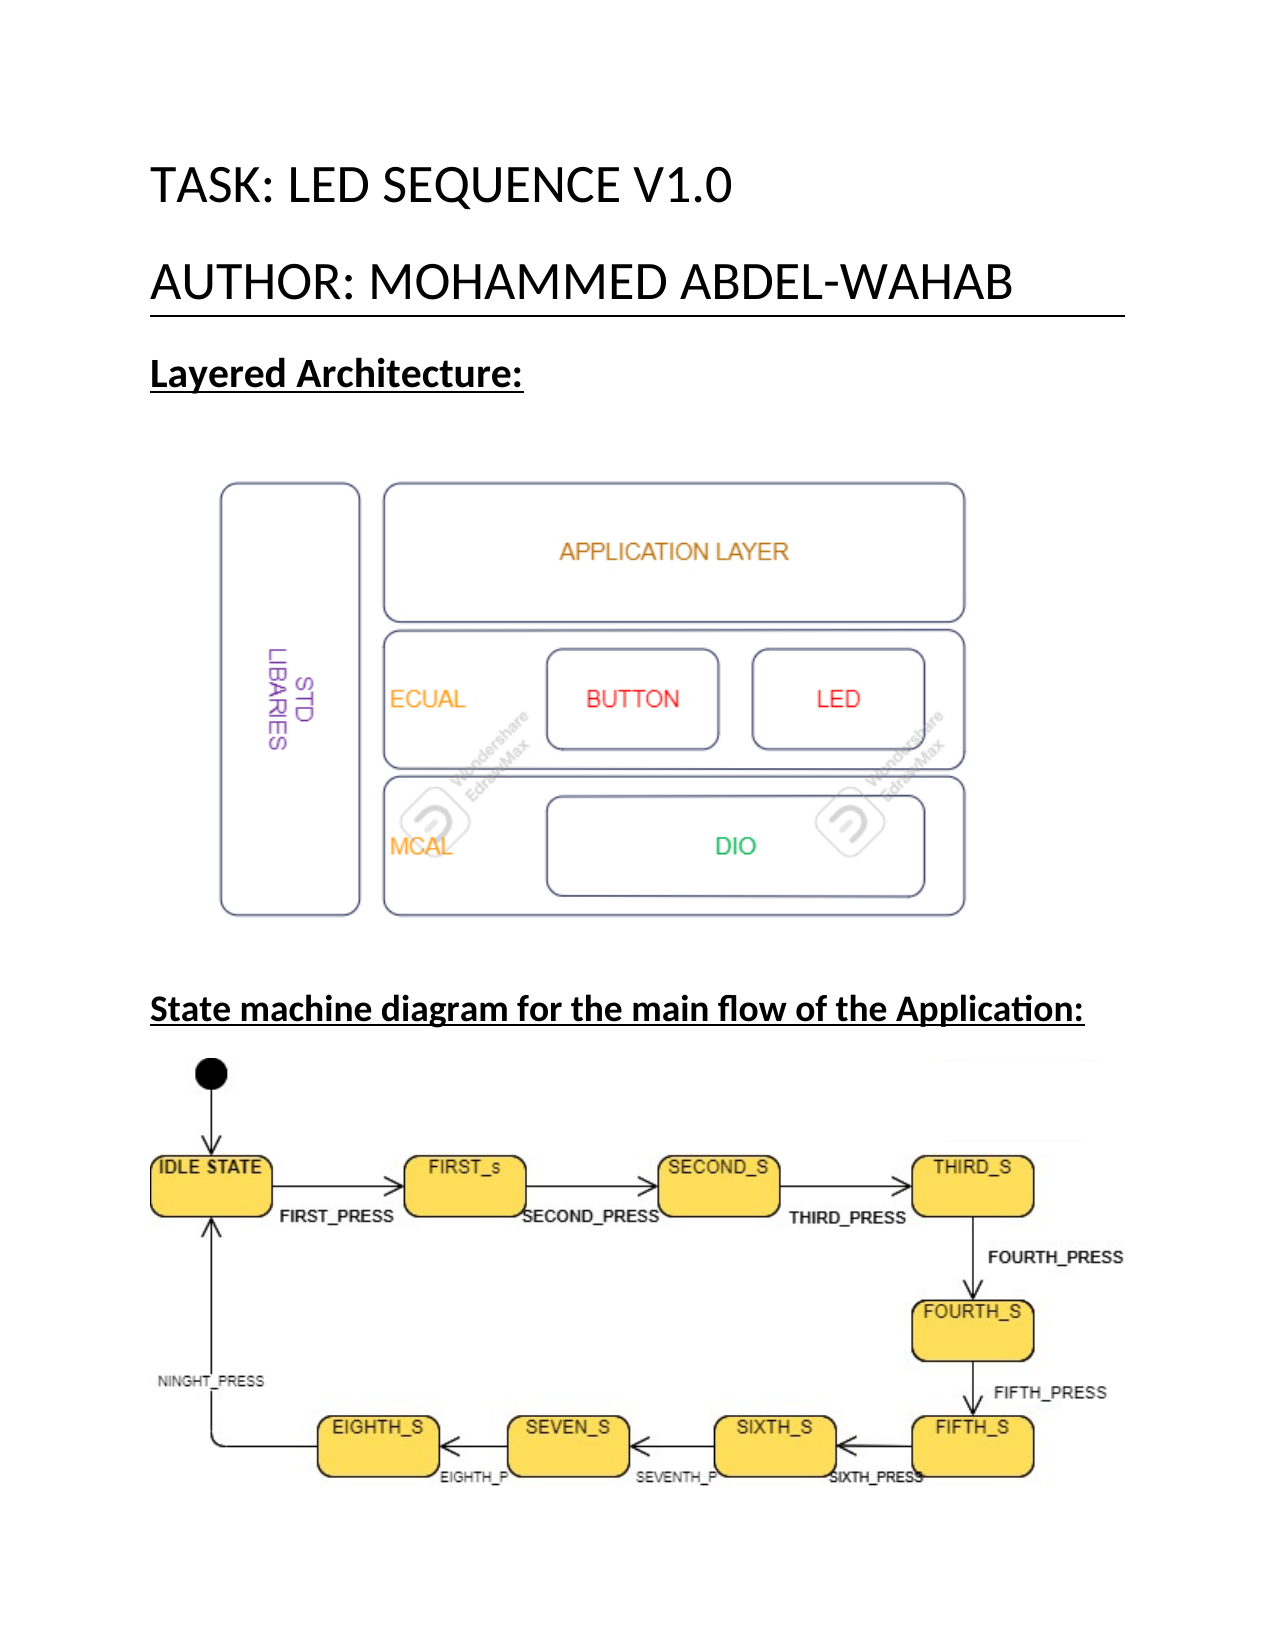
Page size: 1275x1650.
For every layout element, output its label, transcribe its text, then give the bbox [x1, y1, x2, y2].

text AUTHOR: MOHAMMED ABDEL-WAHAB [150, 247, 1125, 315]
text TASK: LED SEQUENCE V1.0 [150, 150, 1125, 216]
picture [150, 1058, 1125, 1487]
text Layered Architecture: [150, 347, 1125, 398]
picture [211, 471, 982, 933]
text State machine diagram for the main flow of the Application: [150, 984, 1125, 1030]
